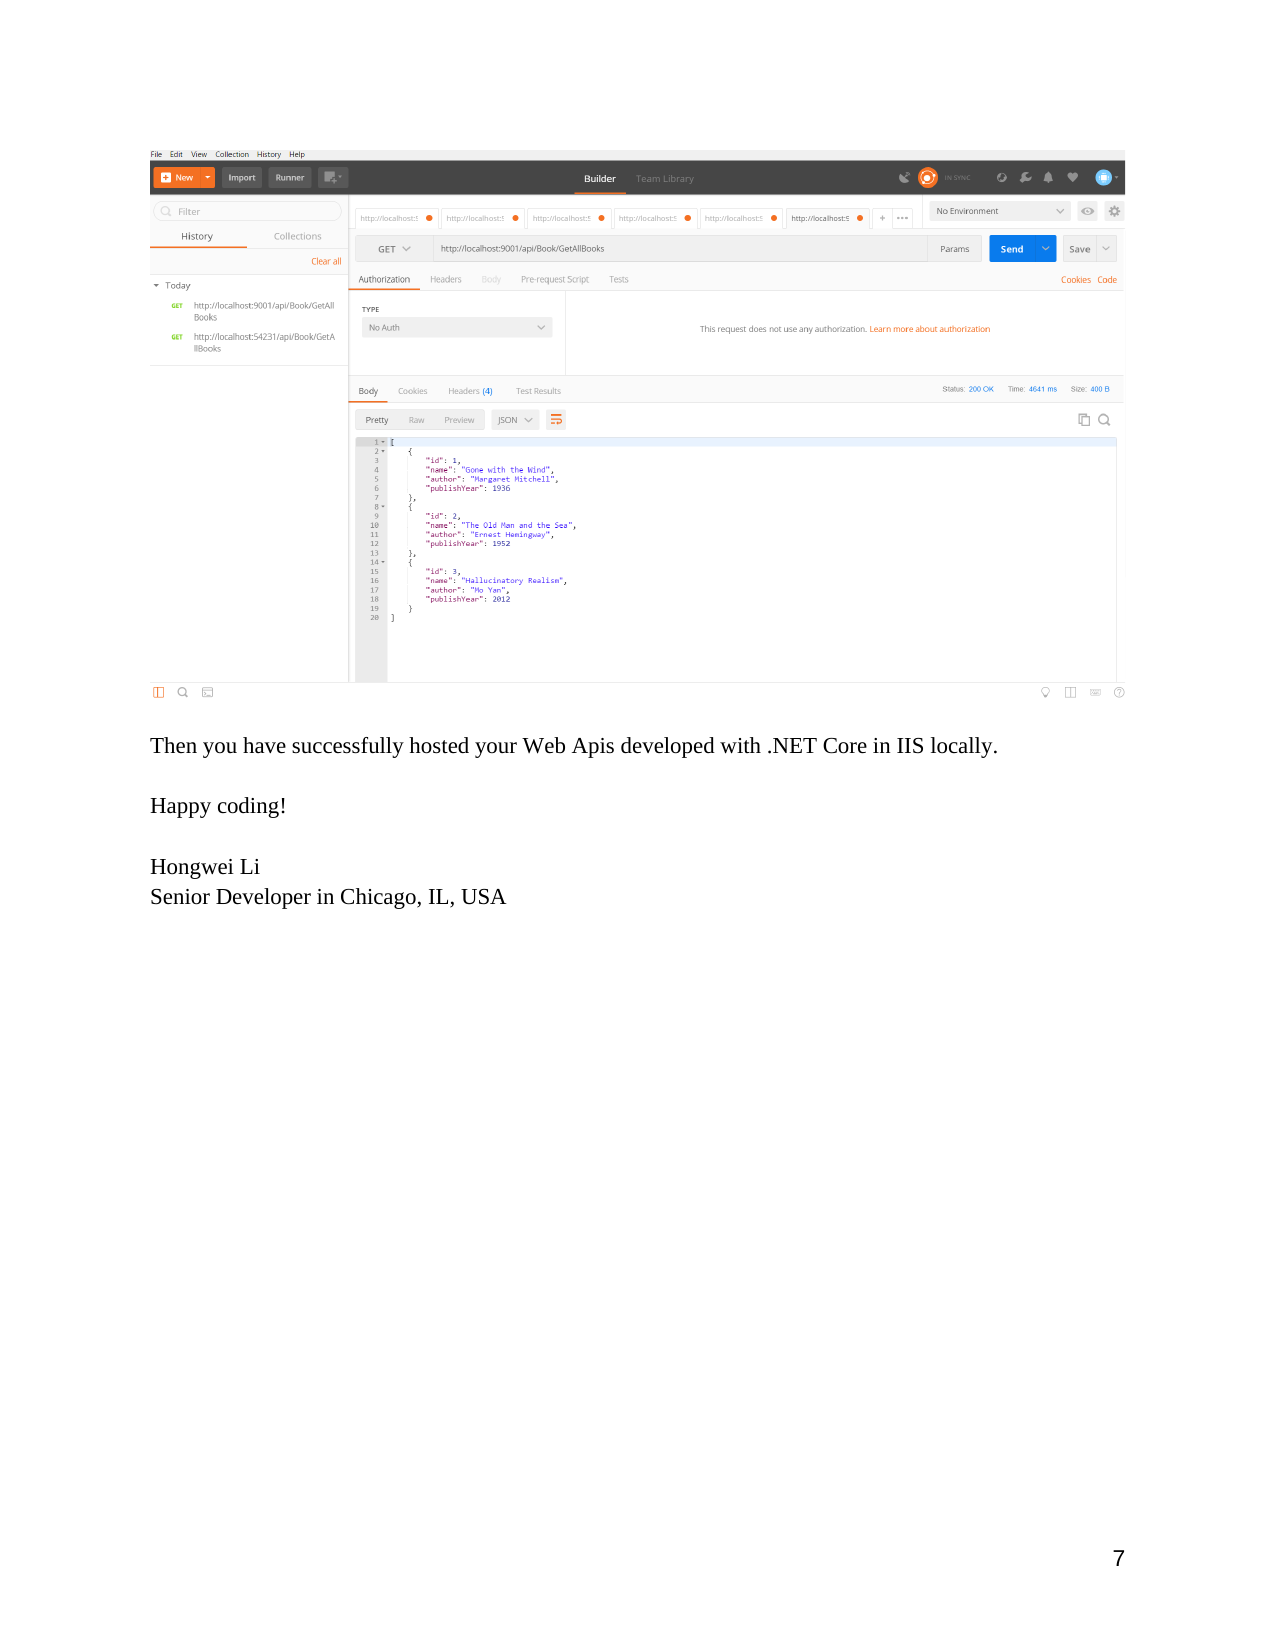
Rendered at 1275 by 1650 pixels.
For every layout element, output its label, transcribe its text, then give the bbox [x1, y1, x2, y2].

text Then you have successfully hosted your Web Apis developed with .NET Core in IIS locally. [150, 732, 1125, 758]
text Hongwei Li [150, 853, 1125, 879]
text Happy coding! [150, 792, 1125, 819]
picture [150, 150, 1125, 698]
text Senior Developer in Chicago, IL, USA [150, 883, 1125, 909]
